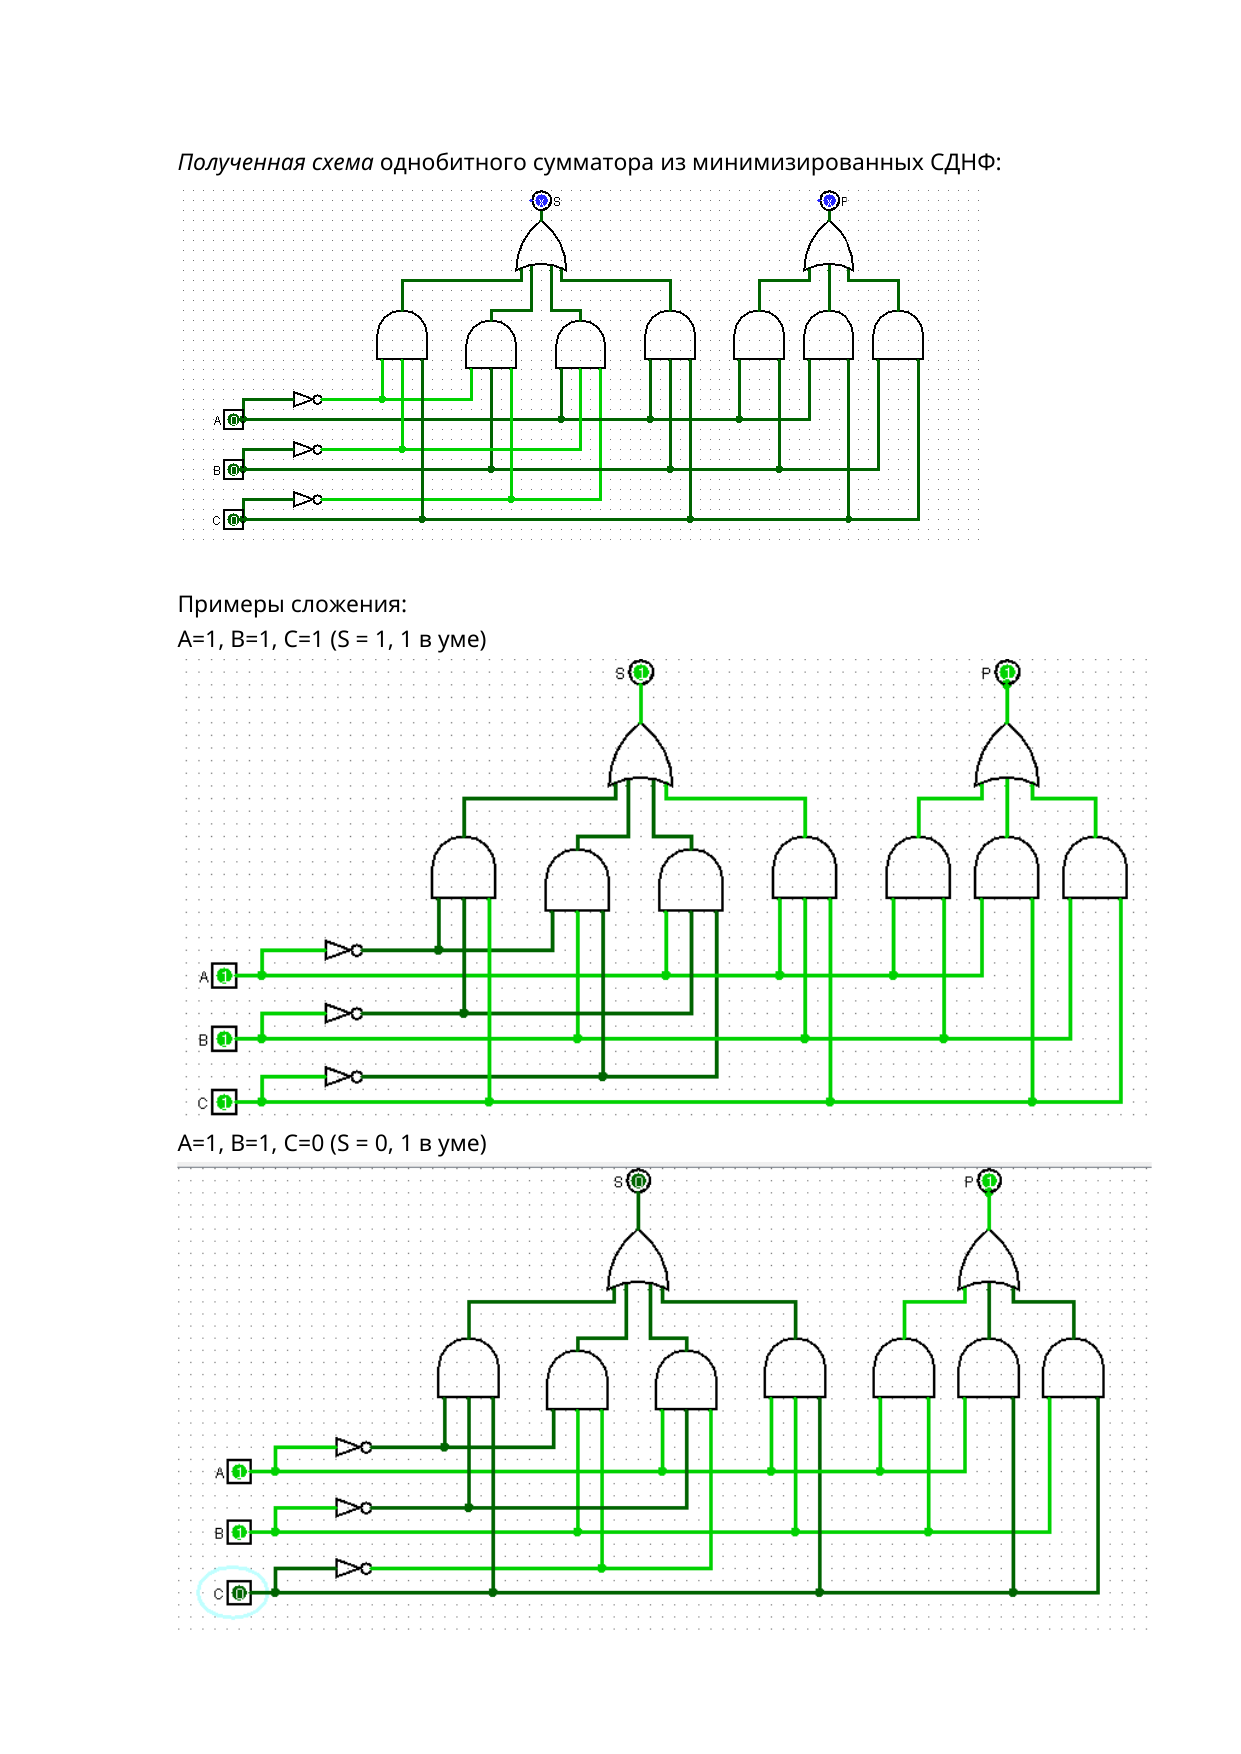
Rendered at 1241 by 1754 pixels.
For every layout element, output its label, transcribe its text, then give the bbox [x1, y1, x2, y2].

text A=1, B=1, С=1 (S = 1, 1 в уме) [177, 623, 1152, 655]
text A=1, B=1, С=0 (S = 0, 1 в уме) [177, 1126, 1152, 1158]
picture [177, 181, 981, 548]
picture [177, 659, 1152, 1123]
picture [177, 1162, 1152, 1631]
text Полученная схема однобитного сумматора из минимизированных СДНФ: [177, 146, 1152, 177]
text Примеры сложения: [177, 587, 1152, 619]
